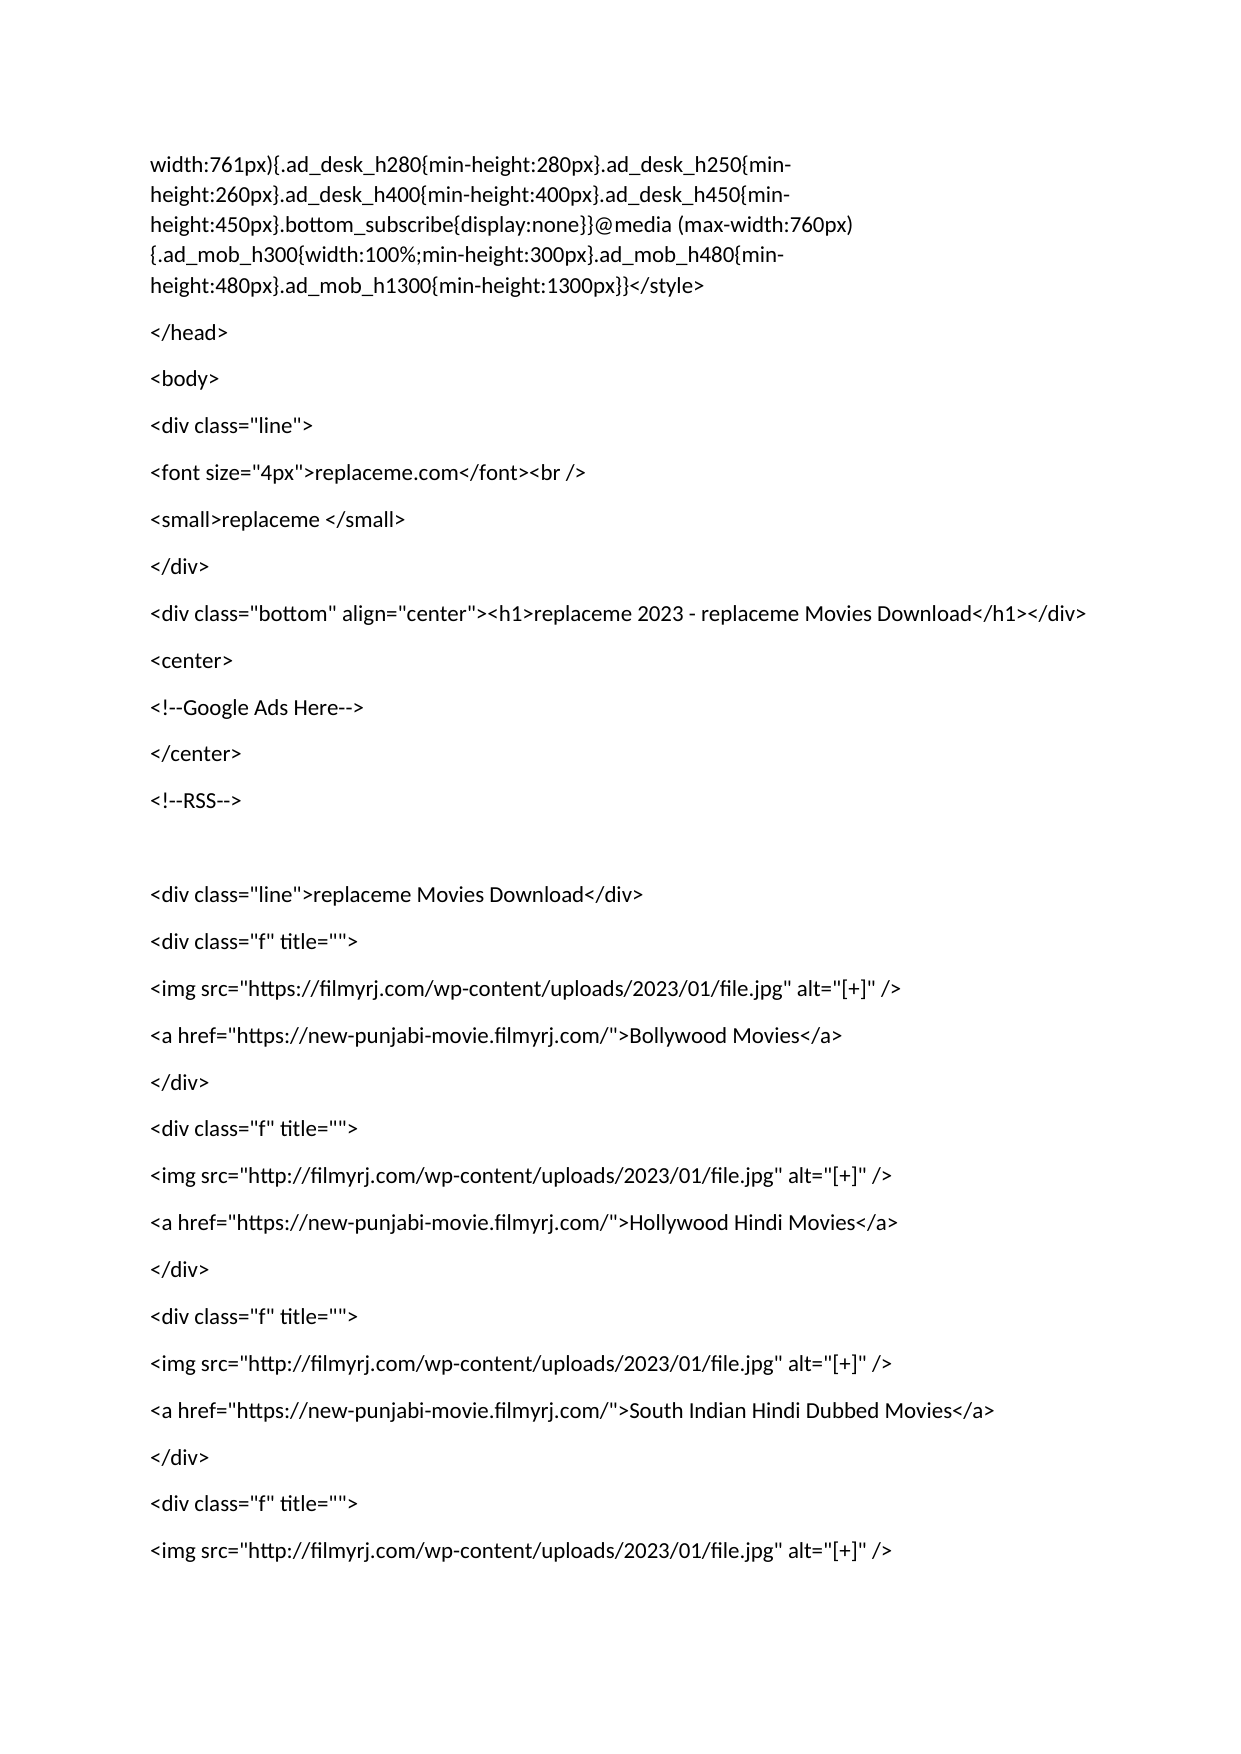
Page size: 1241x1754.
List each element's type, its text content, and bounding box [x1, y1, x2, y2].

text <div class="f" title=""> [150, 927, 1090, 955]
text </div> [150, 1443, 1090, 1471]
text <div class="line">replaceme Movies Download</div> [150, 880, 1090, 908]
text </div> [150, 1255, 1090, 1283]
text <a href="https://new-punjabi-movie.filmyrj.com/">Hollywood Hindi Movies</a> [150, 1208, 1090, 1236]
text <small>replaceme </small> [150, 505, 1090, 533]
text <img src="https://filmyrj.com/wp-content/uploads/2023/01/file.jpg" alt="[+]" /> [150, 974, 1090, 1002]
text <img src="http://filmyrj.com/wp-content/uploads/2023/01/file.jpg" alt="[+]" /> [150, 1349, 1090, 1377]
text <body> [150, 364, 1090, 393]
text <div class="f" title=""> [150, 1114, 1090, 1143]
text </div> [150, 552, 1090, 580]
text <div class="bottom" align="center"><h1>replaceme 2023 - replaceme Movies Download</h1></div> [150, 599, 1090, 627]
text <center> [150, 646, 1090, 674]
text </div> [150, 1068, 1090, 1096]
text <a href="https://new-punjabi-movie.filmyrj.com/">South Indian Hindi Dubbed Movies</a> [150, 1396, 1090, 1424]
text </center> [150, 739, 1090, 768]
text </head> [150, 318, 1090, 346]
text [150, 1536, 1090, 1564]
text <a href="https://new-punjabi-movie.filmyrj.com/">Bollywood Movies</a> [150, 1021, 1090, 1049]
text <!--RSS--> [150, 786, 1090, 814]
text <font size="4px">replaceme.com</font><br /> [150, 458, 1090, 486]
text <div class="f" title=""> [150, 1302, 1090, 1330]
text <img src="http://filmyrj.com/wp-content/uploads/2023/01/file.jpg" alt="[+]" /> [150, 1161, 1090, 1189]
text <div class="f" title=""> [150, 1489, 1090, 1518]
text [150, 150, 1090, 299]
text <div class="line"> [150, 411, 1090, 439]
text <!--Google Ads Here--> [150, 693, 1090, 721]
